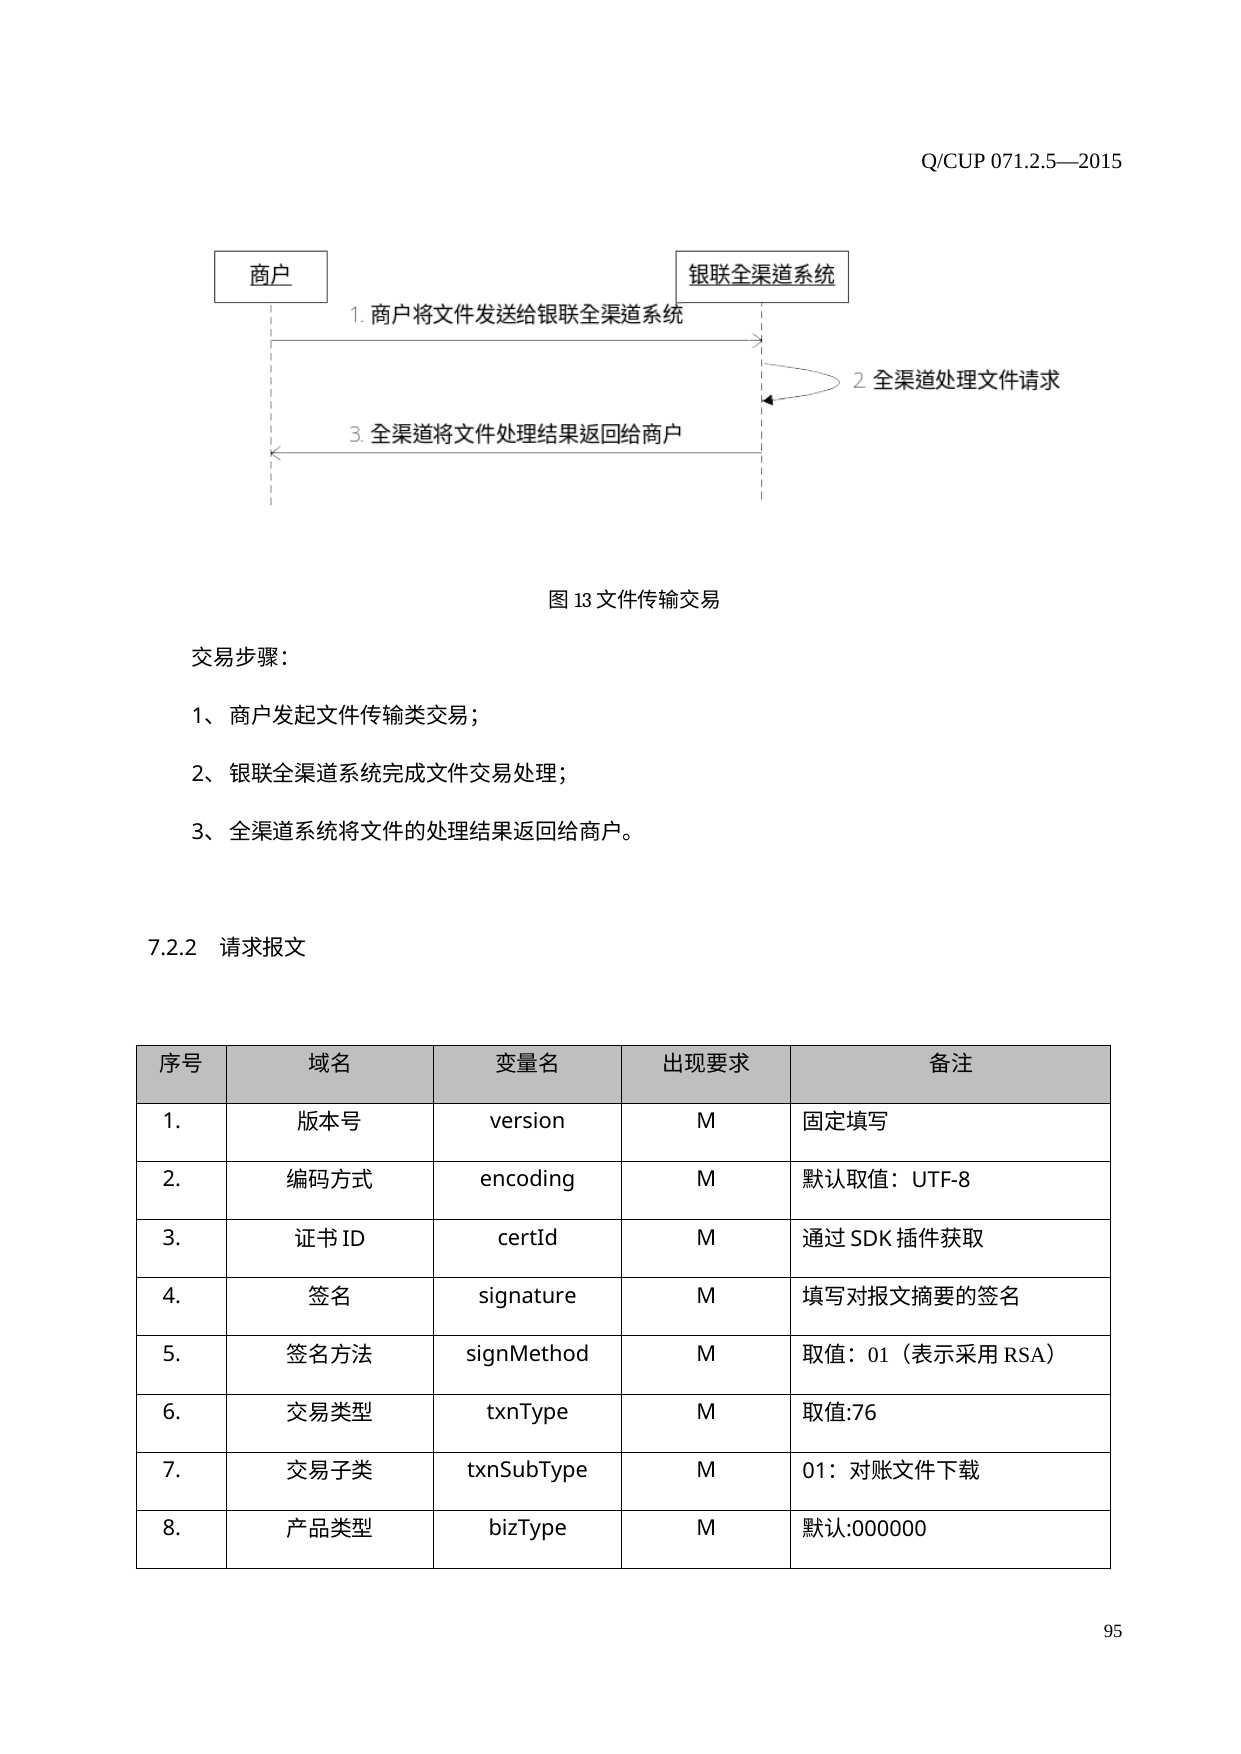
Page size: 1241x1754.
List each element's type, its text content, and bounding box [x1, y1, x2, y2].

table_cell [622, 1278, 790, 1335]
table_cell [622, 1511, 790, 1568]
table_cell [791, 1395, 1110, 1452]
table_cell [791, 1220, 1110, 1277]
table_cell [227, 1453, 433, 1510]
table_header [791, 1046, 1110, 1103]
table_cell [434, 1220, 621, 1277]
list 全渠道系统将文件的处理结果返回给商户。 [191, 814, 1122, 846]
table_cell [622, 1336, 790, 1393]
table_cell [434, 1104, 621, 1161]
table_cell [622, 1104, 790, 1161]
list 商户发起文件传输类交易； [191, 698, 1122, 730]
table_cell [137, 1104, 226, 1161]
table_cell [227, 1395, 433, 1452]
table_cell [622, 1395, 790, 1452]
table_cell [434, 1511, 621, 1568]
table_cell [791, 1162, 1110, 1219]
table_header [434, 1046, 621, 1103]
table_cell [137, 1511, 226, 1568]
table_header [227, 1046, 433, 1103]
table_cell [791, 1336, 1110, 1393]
list 银联全渠道系统完成文件交易处理； [191, 756, 1122, 788]
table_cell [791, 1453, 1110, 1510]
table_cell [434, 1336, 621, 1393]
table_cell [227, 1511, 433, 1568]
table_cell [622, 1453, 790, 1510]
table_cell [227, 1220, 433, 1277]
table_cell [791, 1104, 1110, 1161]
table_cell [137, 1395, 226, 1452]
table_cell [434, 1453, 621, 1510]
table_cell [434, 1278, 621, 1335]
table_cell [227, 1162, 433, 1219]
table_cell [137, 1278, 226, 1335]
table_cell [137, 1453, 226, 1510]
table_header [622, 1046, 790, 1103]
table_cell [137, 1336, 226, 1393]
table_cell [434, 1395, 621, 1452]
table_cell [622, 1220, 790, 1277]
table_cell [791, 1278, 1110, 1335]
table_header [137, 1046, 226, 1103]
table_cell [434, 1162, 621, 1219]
list 请求报文 [148, 930, 1122, 962]
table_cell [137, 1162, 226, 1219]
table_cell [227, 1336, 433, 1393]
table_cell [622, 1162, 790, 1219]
text 交易步骤： [148, 640, 1122, 672]
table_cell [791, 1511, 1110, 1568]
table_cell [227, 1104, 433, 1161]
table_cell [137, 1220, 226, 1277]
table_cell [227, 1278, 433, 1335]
